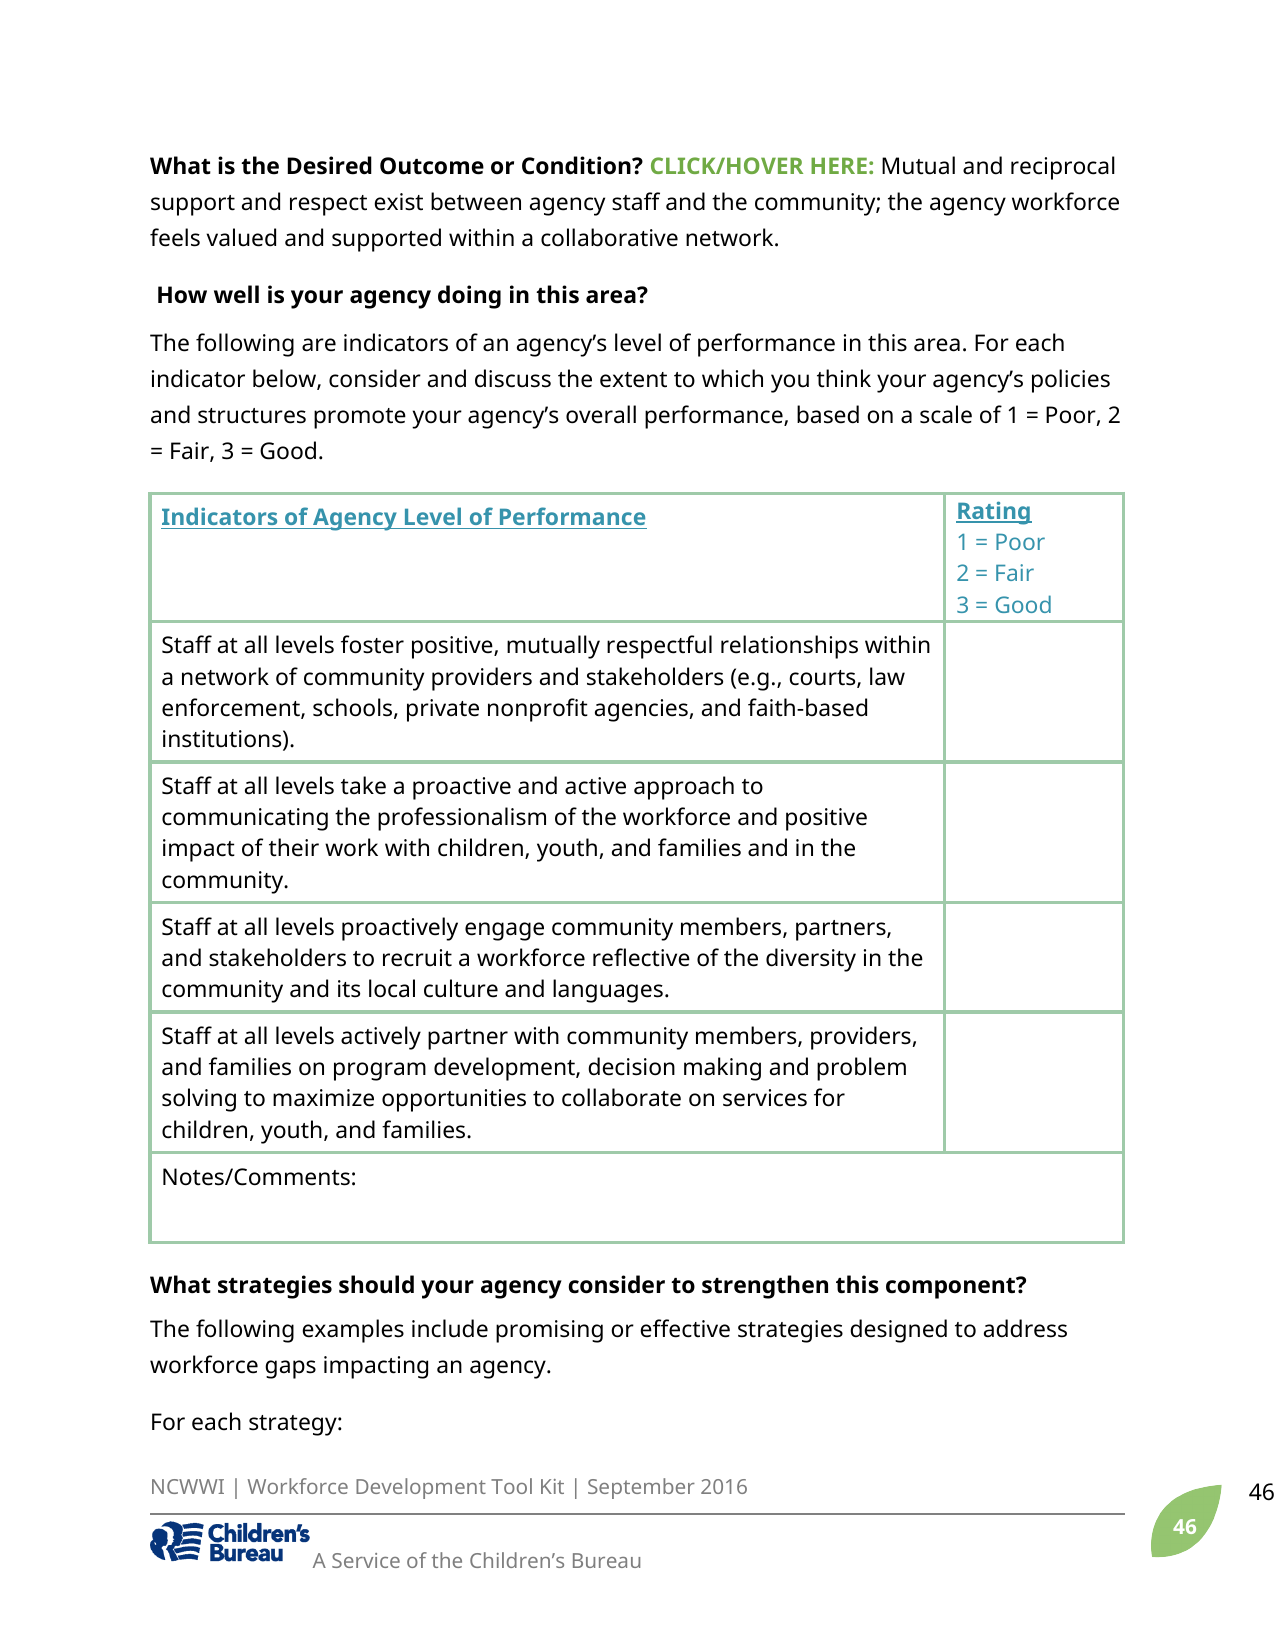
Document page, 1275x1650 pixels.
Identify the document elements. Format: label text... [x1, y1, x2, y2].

picture [1148, 1481, 1225, 1559]
table_cell Staff at all levels proactively engage community members, partners, and stakeholders to recruit a workforce reflective of the diversity in the community and its local culture and languages. [152, 904, 943, 1010]
table_cell [946, 904, 1122, 1010]
table_cell Staff at all levels foster positive, mutually respectful relationships within a network of community providers and stakeholders (e.g., courts, law enforcement, schools, private nonprofit agencies, and faith-based institutions). [152, 623, 943, 760]
table_cell Staff at all levels actively partner with community members, providers, and families on program development, decision making and problem solving to maximize opportunities to collaborate on services for children, youth, and families. [152, 1014, 943, 1151]
table_header Indicators of Agency Level of Performance [152, 495, 943, 620]
text For each strategy: [150, 1406, 1125, 1437]
table_header Rating 1 = Poor 2 = Fair 3 = Good [946, 495, 1122, 620]
text What is the Desired Outcome or Condition? CLICK/HOVER HERE: Mutual and reciprocal support and respect exist between agency staff and the community; the agency workforce feels valued and supported within a collaborative network. [150, 150, 1125, 253]
text What strategies should your agency consider to strengthen this component? [150, 1269, 1125, 1300]
table_cell [946, 623, 1122, 760]
picture [148, 1520, 311, 1562]
text How well is your agency doing in this area? [150, 279, 1125, 310]
table_cell [946, 1014, 1122, 1151]
text The following are indicators of an agency’s level of performance in this area. For each indicator below, consider and discuss the extent to which you think your agency’s policies and structures promote your agency’s overall performance, based on a scale of 1 = Poor, 2 = Fair, 3 = Good. [150, 327, 1125, 466]
table_cell Notes/Comments: [152, 1154, 1122, 1241]
table_cell [946, 764, 1122, 901]
table_cell Staff at all levels take a proactive and active approach to communicating the professionalism of the workforce and positive impact of their work with children, youth, and families and in the community. [152, 764, 943, 901]
text The following examples include promising or effective strategies designed to address workforce gaps impacting an agency. [150, 1313, 1125, 1380]
